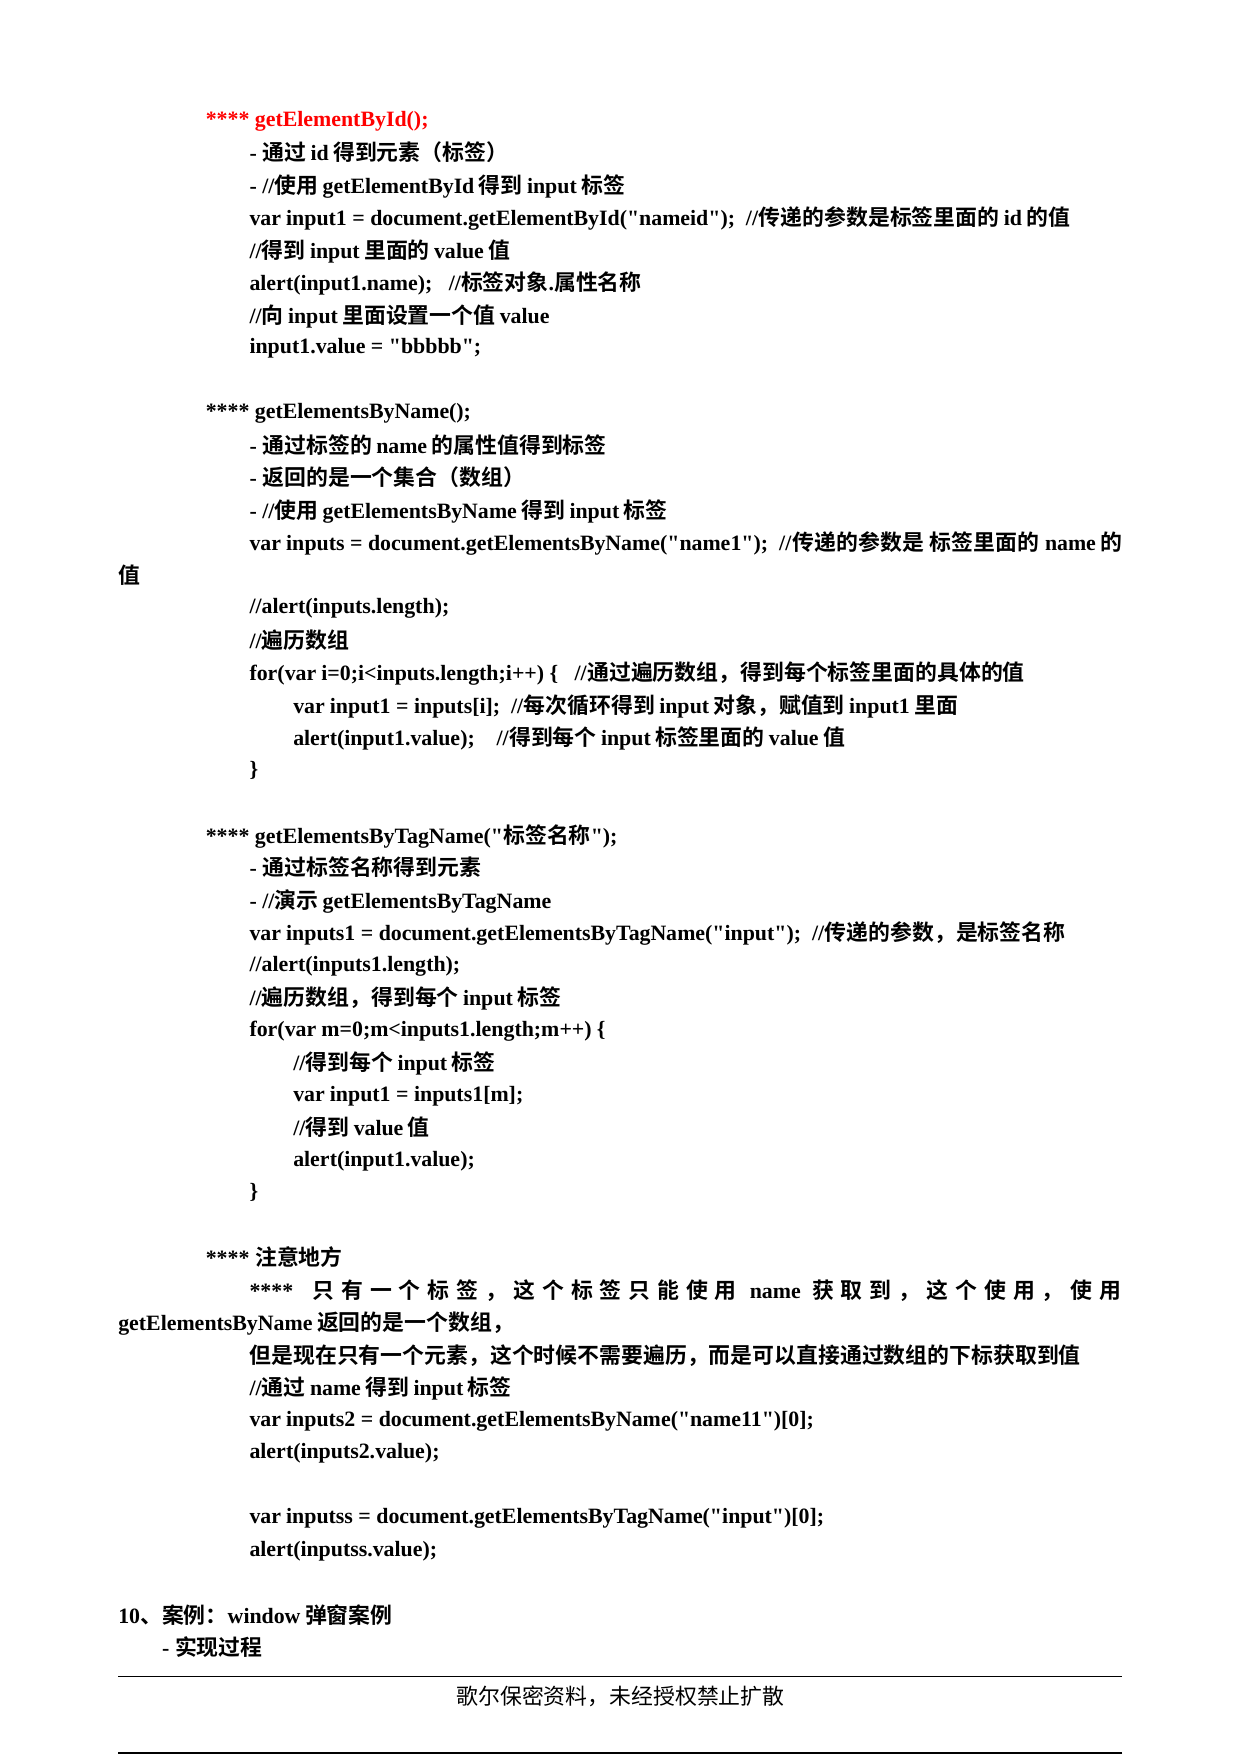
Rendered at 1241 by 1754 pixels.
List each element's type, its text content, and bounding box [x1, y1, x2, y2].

text - 通过id得到元素（标签） [118, 135, 1122, 167]
text //通过name得到input标签 [118, 1370, 1122, 1402]
text //向input里面设置一个值value [118, 297, 1122, 330]
text //alert(inputs1.length); [118, 947, 1122, 980]
text var inputs = document.getElementsByName("name1"); //传递的参数是 标签里面的name的值 [118, 525, 1122, 590]
text - 通过标签名称得到元素 [118, 850, 1122, 882]
text - //使用getElementById得到input标签 [118, 167, 1122, 200]
text alert(inputs2.value); [118, 1435, 1122, 1467]
text for(var m=0;m<inputs1.length;m++) { [118, 1012, 1122, 1045]
text 但是现在只有一个元素，这个时候不需要遍历，而是可以直接通过数组的下标获取到值 [118, 1337, 1122, 1370]
text //得到每个input标签 [118, 1045, 1122, 1077]
text 10、案例：window弹窗案例 [118, 1597, 1122, 1630]
text var input1 = inputs[i]; //每次循环得到input对象，赋值到input1里面 [118, 687, 1122, 720]
text var input1 = document.getElementById("nameid"); //传递的参数是标签里面的id的值 [118, 200, 1122, 232]
text **** getElementById(); [118, 102, 1122, 135]
text } [118, 1175, 1122, 1207]
text //alert(inputs.length); [118, 590, 1122, 622]
text var inputs2 = document.getElementsByName("name11")[0]; [118, 1402, 1122, 1435]
text **** getElementsByTagName("标签名称"); [118, 817, 1122, 850]
text var inputs1 = document.getElementsByTagName("input"); //传递的参数，是标签名称 [118, 915, 1122, 947]
text - //使用getElementsByName得到input标签 [118, 492, 1122, 525]
text alert(input1.name); //标签对象.属性名称 [118, 265, 1122, 297]
text var inputss = document.getElementsByTagName("input")[0]; [118, 1500, 1122, 1532]
text **** 只有一个标签，这个标签只能使用name获取到，这个使用，使用getElementsByName返回的是一个数组， [118, 1272, 1122, 1337]
text - 返回的是一个集合（数组） [118, 460, 1122, 492]
text //遍历数组，得到每个input标签 [118, 980, 1122, 1012]
text - //演示getElementsByTagName [118, 882, 1122, 915]
text //遍历数组 [118, 622, 1122, 655]
text alert(inputss.value); [118, 1532, 1122, 1565]
text var input1 = inputs1[m]; [118, 1077, 1122, 1110]
text //得到value值 [118, 1110, 1122, 1142]
text //得到input里面的value值 [118, 232, 1122, 265]
text alert(input1.value); [118, 1142, 1122, 1175]
text for(var i=0;i<inputs.length;i++) { //通过遍历数组，得到每个标签里面的具体的值 [118, 655, 1122, 687]
text - 通过标签的name的属性值得到标签 [118, 427, 1122, 460]
text - 实现过程 [118, 1630, 1122, 1662]
text } [118, 752, 1122, 785]
text **** 注意地方 [118, 1240, 1122, 1272]
text alert(input1.value); //得到每个input标签里面的value值 [118, 720, 1122, 752]
text input1.value = "bbbbb"; [118, 330, 1122, 362]
text **** getElementsByName(); [118, 395, 1122, 427]
